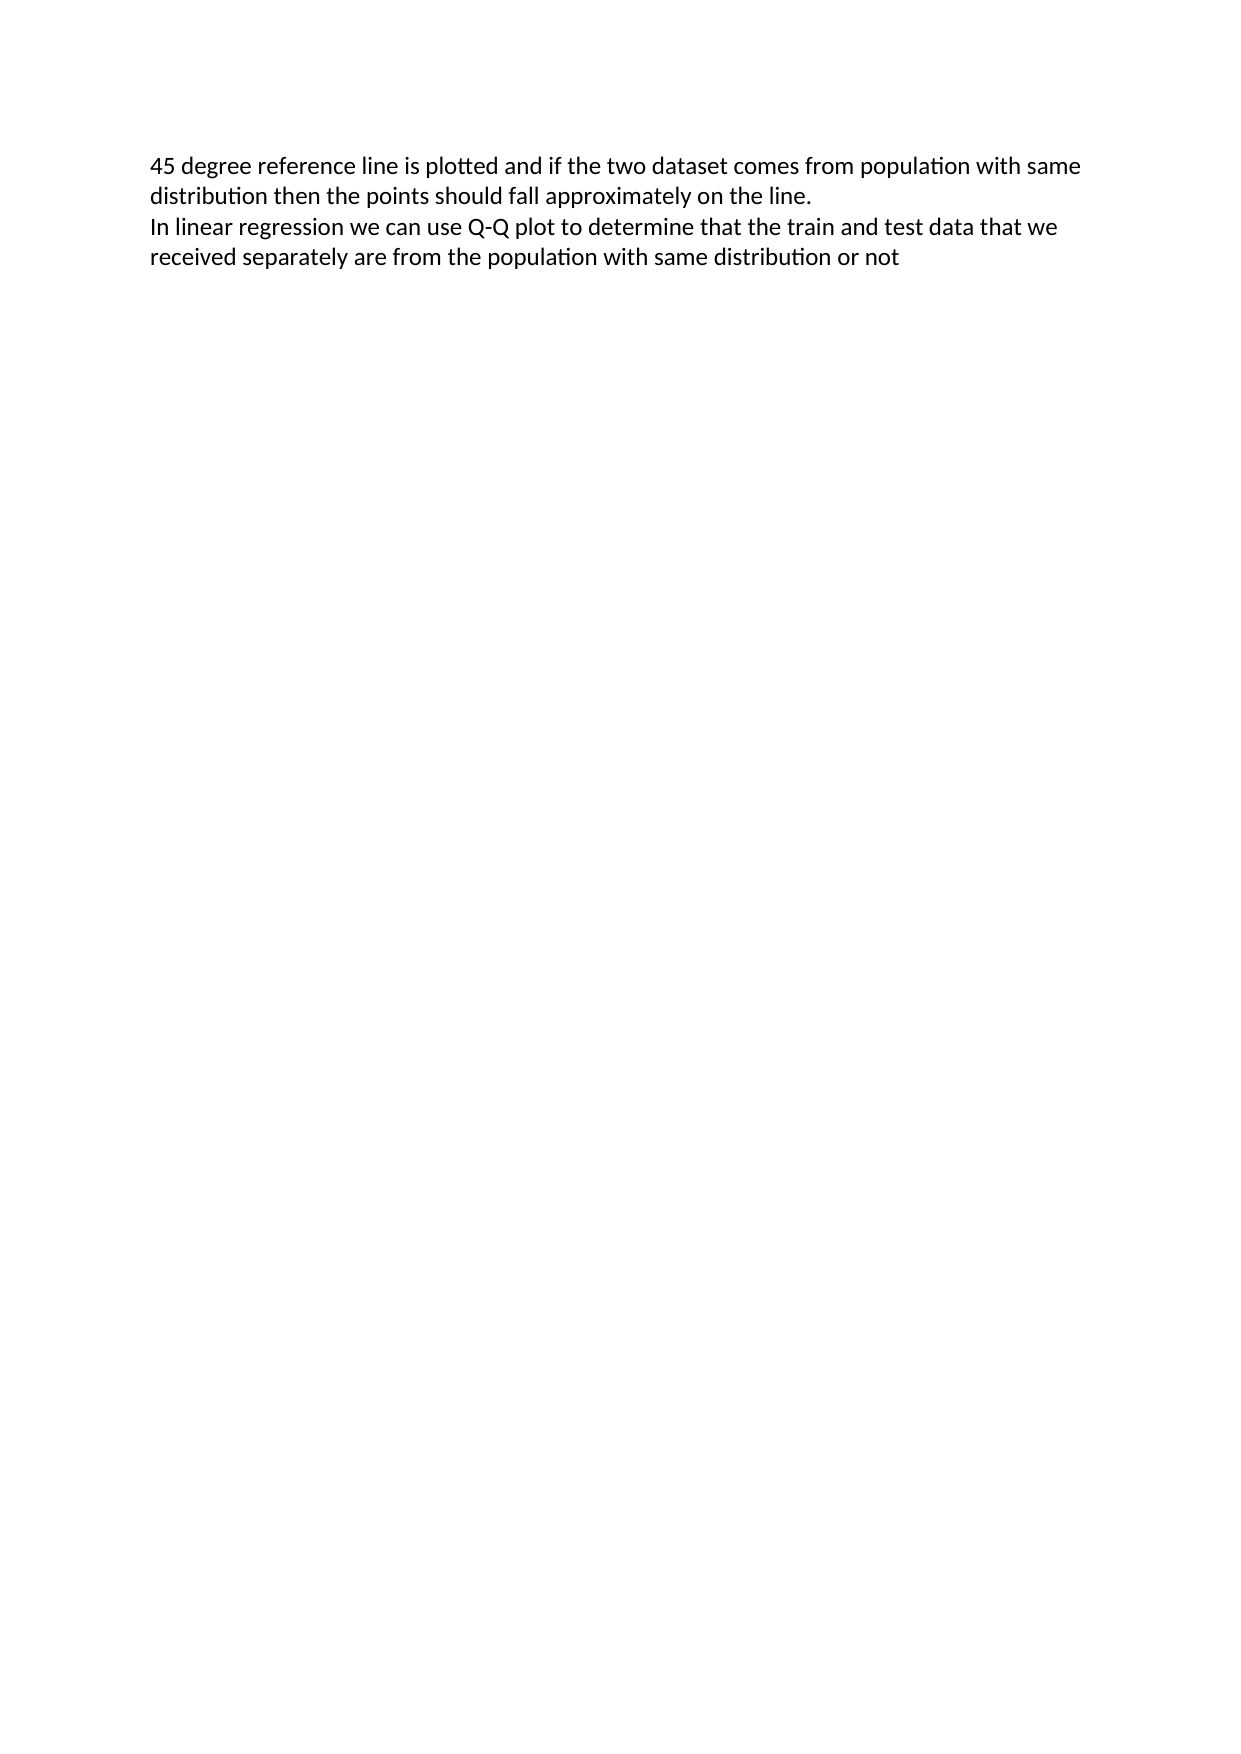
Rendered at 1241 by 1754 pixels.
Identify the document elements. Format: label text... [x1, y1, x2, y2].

text In linear regression we can use Q-Q plot to determine that the train and test data that we received separately are from the population with same distribution or not [150, 211, 1090, 272]
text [150, 150, 1090, 211]
